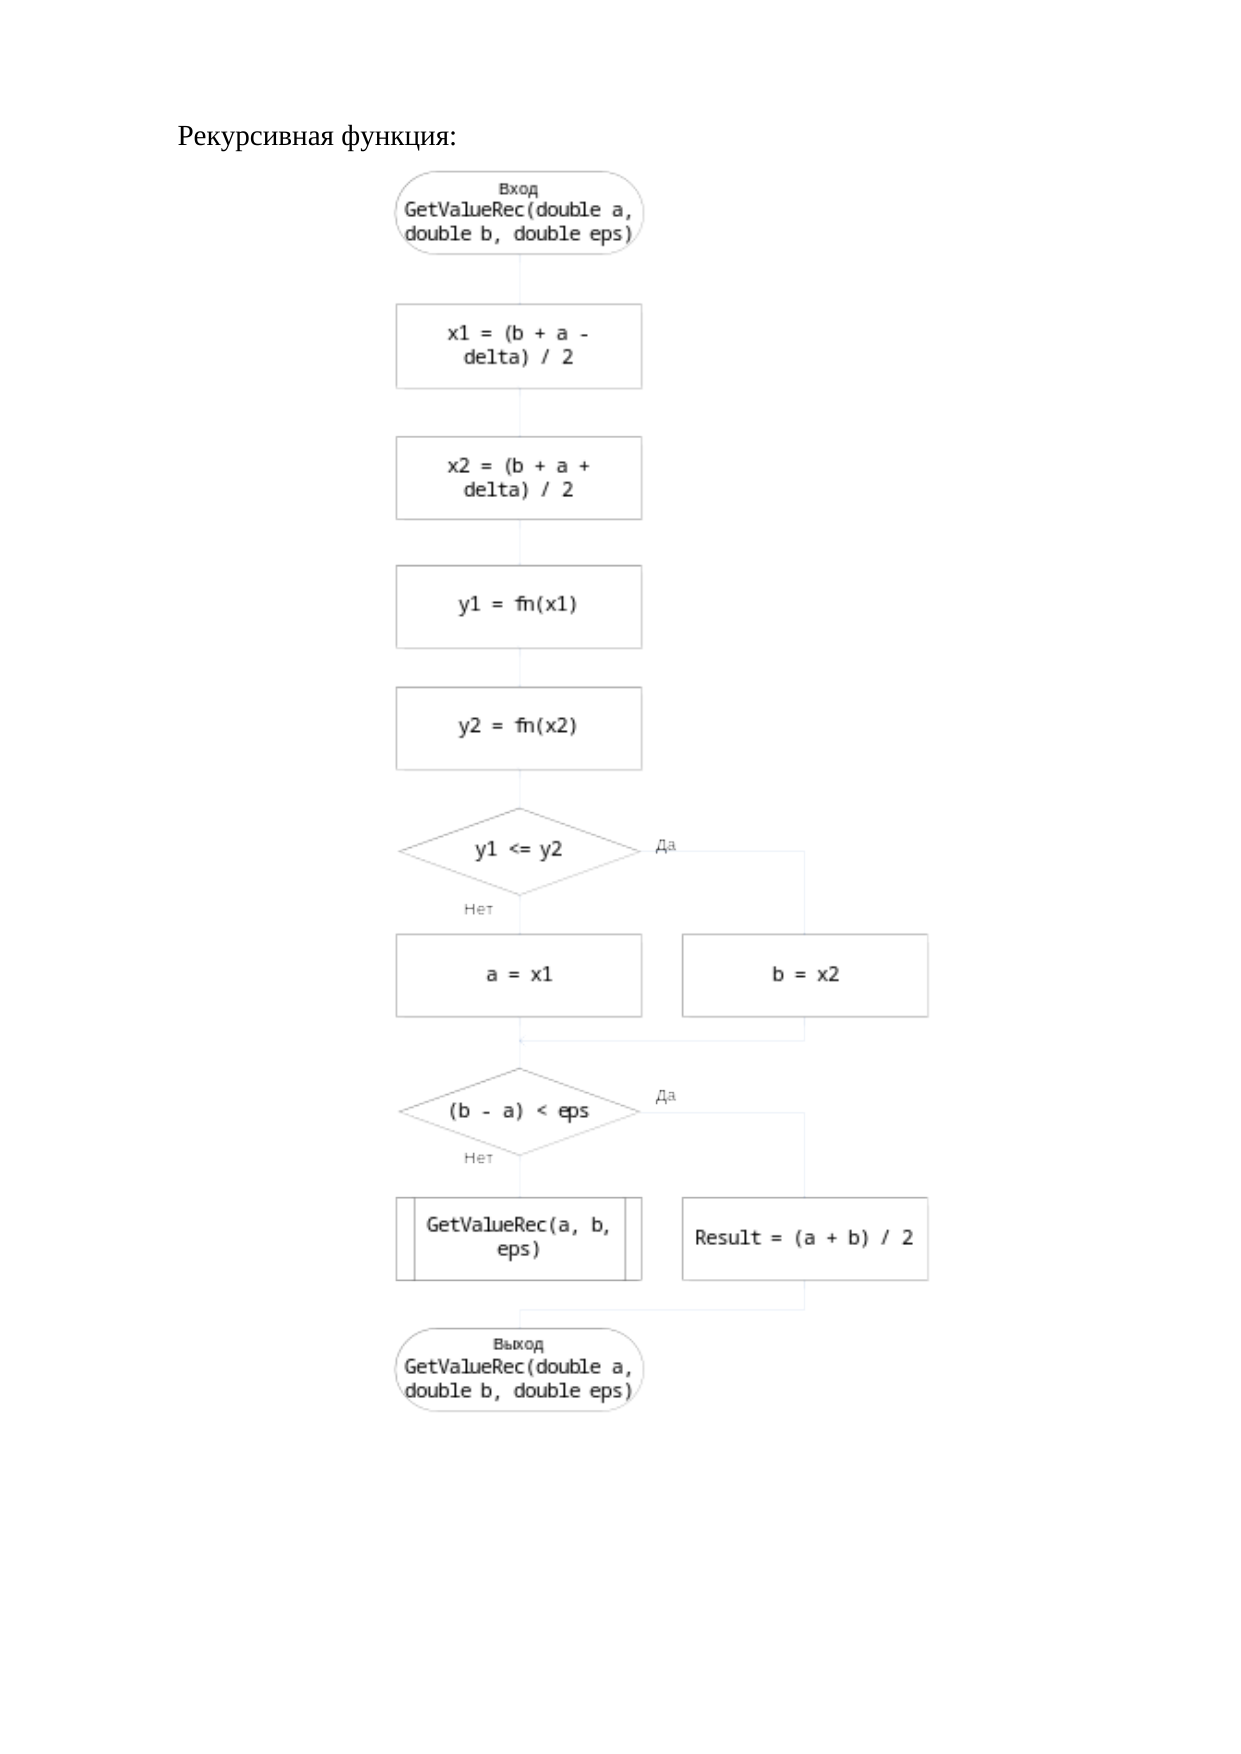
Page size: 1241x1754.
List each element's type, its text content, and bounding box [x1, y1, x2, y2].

text Рекурсивная функция: [177, 118, 1152, 152]
